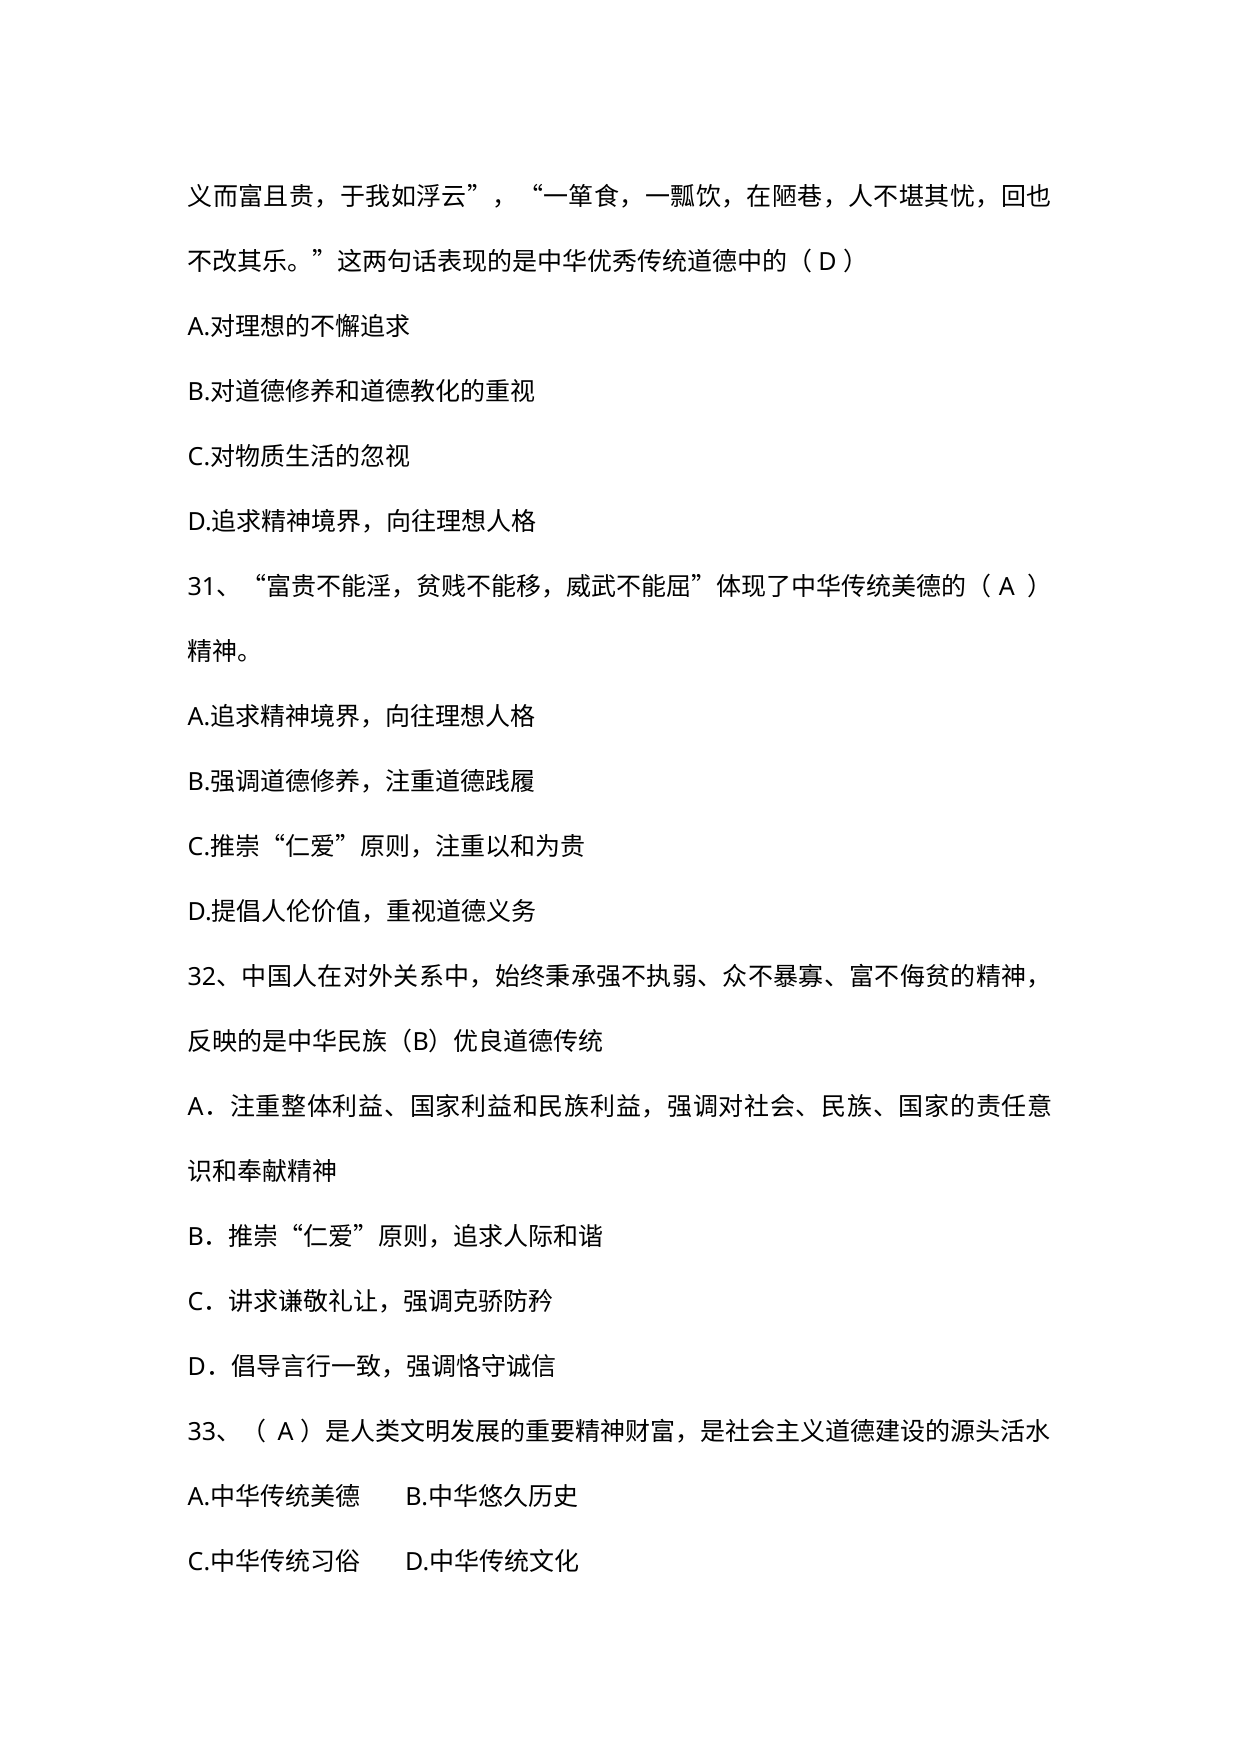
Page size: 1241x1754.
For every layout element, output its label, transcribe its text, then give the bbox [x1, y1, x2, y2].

text C.推崇“仁爱”原则，注重以和为贵 [187, 812, 1053, 877]
text A．注重整体利益、国家利益和民族利益，强调对社会、民族、国家的责任意识和奉献精神 [187, 1072, 1053, 1202]
text ‍A.中华传统美德 B.中华悠久历史 [187, 1462, 1053, 1527]
text ‎A.追求精神境界，向往理想人格 [187, 682, 1053, 747]
text C.对物质生活的忽视 [187, 422, 1053, 487]
text 33、（ A ）是人类文明发展的重要精神财富，是社会主义道德建设的源头活水 [187, 1397, 1053, 1462]
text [187, 162, 1053, 292]
text D.提倡人伦价值，重视道德义务 [187, 877, 1053, 942]
text 32、中国人在对外关系中，始终秉承强不执弱、众不暴寡、富不侮贫的精神，反映的是中华民族（B）优良道德传统 [187, 942, 1053, 1072]
text C．讲求谦敬礼让，强调克骄防矜 [187, 1267, 1053, 1332]
text ‍A.对理想的不懈追求 [187, 292, 1053, 357]
text B．推崇“仁爱”原则，追求人际和谐 [187, 1202, 1053, 1267]
text D．倡导言行一致，强调恪守诚信 [187, 1332, 1053, 1397]
text B.对道德修养和道德教化的重视 [187, 357, 1053, 422]
text D.追求精神境界，向往理想人格 [187, 487, 1053, 552]
text B.强调道德修养，注重道德践履 [187, 747, 1053, 812]
text 31、“富贵不能淫，贫贱不能移，威武不能屈”体现了中华传统美德的（ A ）精神。 [187, 552, 1053, 682]
text C.中华传统习俗 D.中华传统文化 [187, 1527, 1053, 1592]
